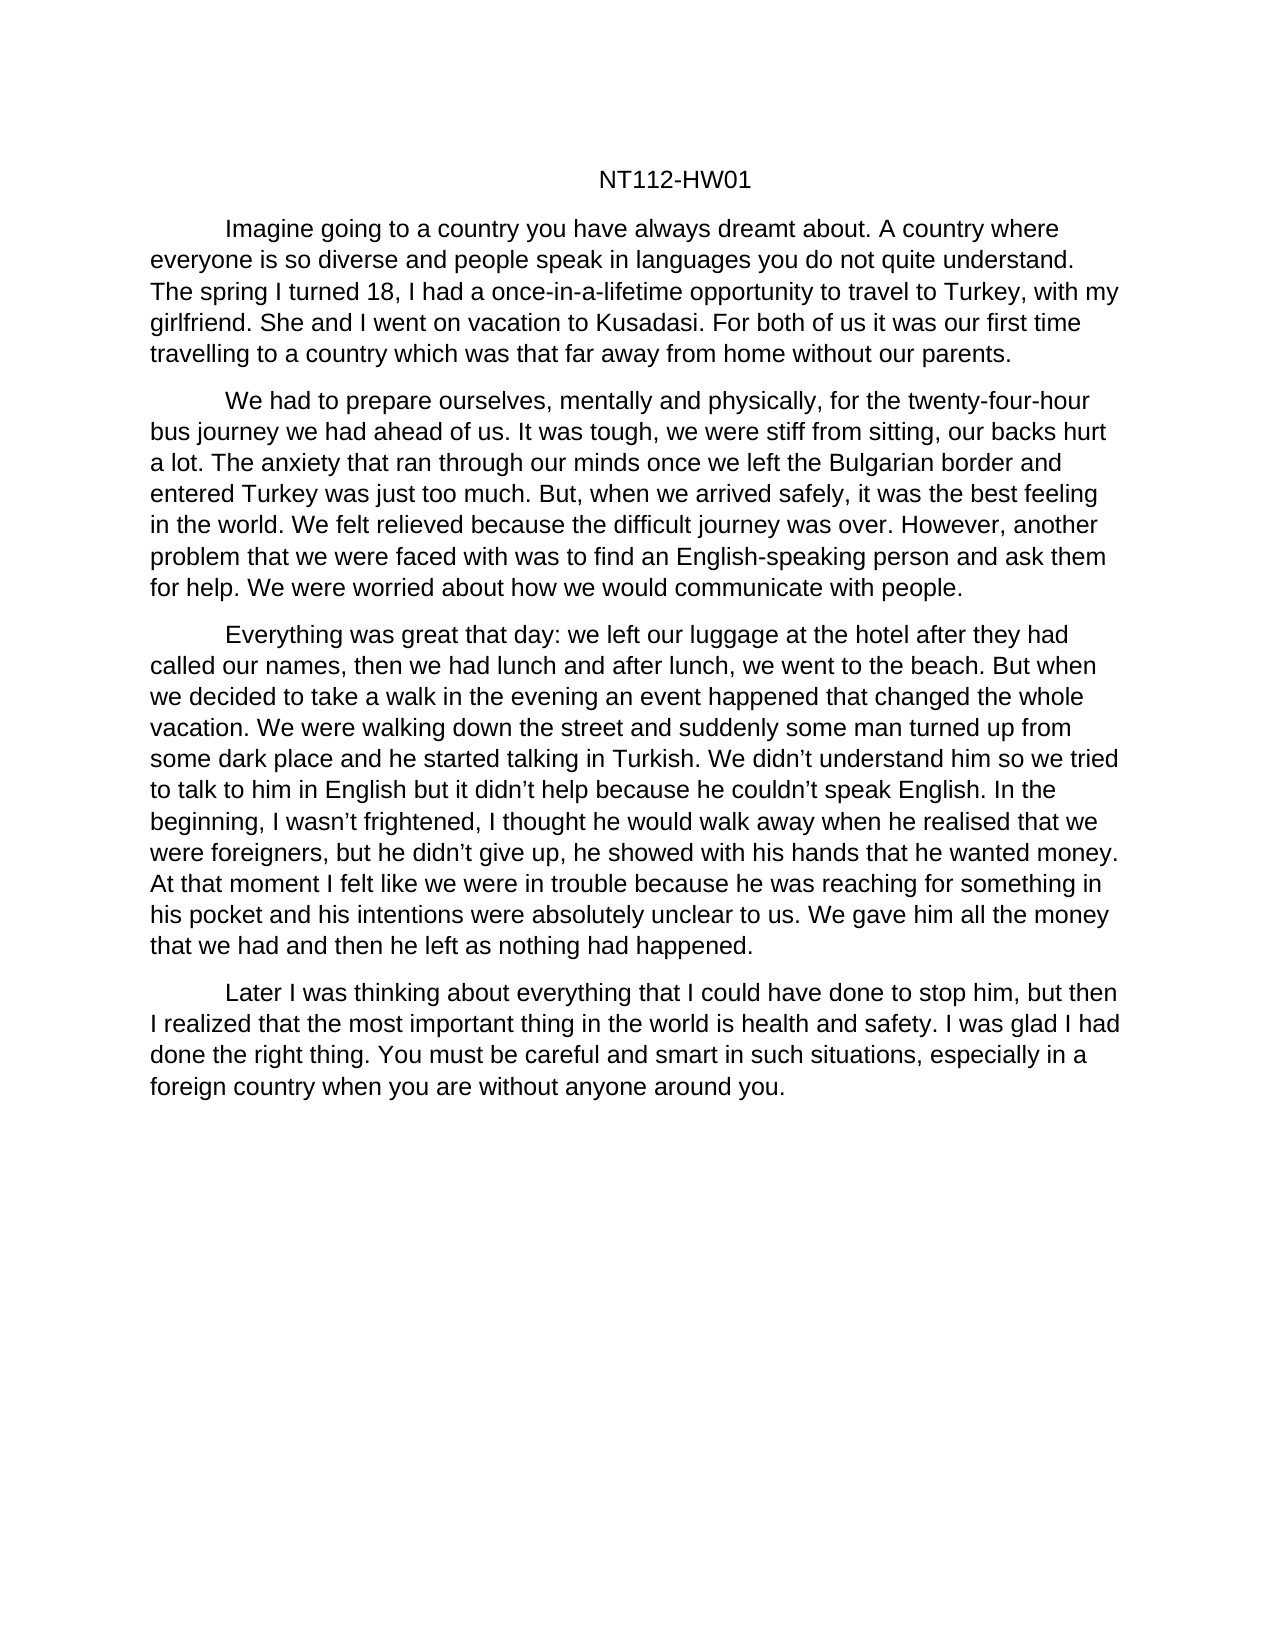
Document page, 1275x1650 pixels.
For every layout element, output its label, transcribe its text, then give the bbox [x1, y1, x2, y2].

text Later I was thinking about everything that I could have done to stop him, but then I realized that the most important thing in the world is health and safety. I was glad I had done the right thing. You must be careful and smart in such situations, especially in a foreign country when you are without anyone around you. [150, 978, 1125, 1100]
text NT112-HW01 [150, 148, 1125, 193]
text Imagine going to a country you have always dreamt about. A country where everyone is so diverse and people speak in languages you do not quite understand. The spring I turned 18, I had a once-in-a-lifetime opportunity to travel to Turkey, with my girlfriend. She and I went on vacation to Kusadasi. For both of us it was our first time travelling to a country which was that far away from home without our parents. [150, 214, 1125, 367]
text We had to prepare ourselves, mentally and physically, for the twenty-four-hour bus journey we had ahead of us. It was tough, we were stiff from sitting, our backs hurt a lot. The anxiety that ran through our minds once we left the Bulgarian border and entered Turkey was just too much. But, when we arrived safely, it was the best feeling in the world. We felt relieved because the difficult journey was over. However, another problem that we were faced with was to find an English-speaking person and ask them for help. We were worried about how we would communicate with people. [150, 386, 1125, 601]
text Everything was great that day: we left our luggage at the hotel after they had called our names, then we had lunch and after lunch, we went to the beach. But when we decided to take a walk in the evening an event happened that changed the whole vacation. We were walking down the street and suddenly some man turned up from some dark place and he started talking in Turkish. We didn’t understand him so we tried to talk to him in English but it didn’t help because he couldn’t speak English. In the beginning, I wasn’t frightened, I thought he would walk away when he realised that we were foreigners, but he didn’t give up, he showed with his hands that he wanted money. At that moment I felt like we were in trouble because he was reaching for something in his pocket and his intentions were absolutely unclear to us. We gave him all the money that we had and then he left as nothing had happened. [150, 620, 1125, 959]
